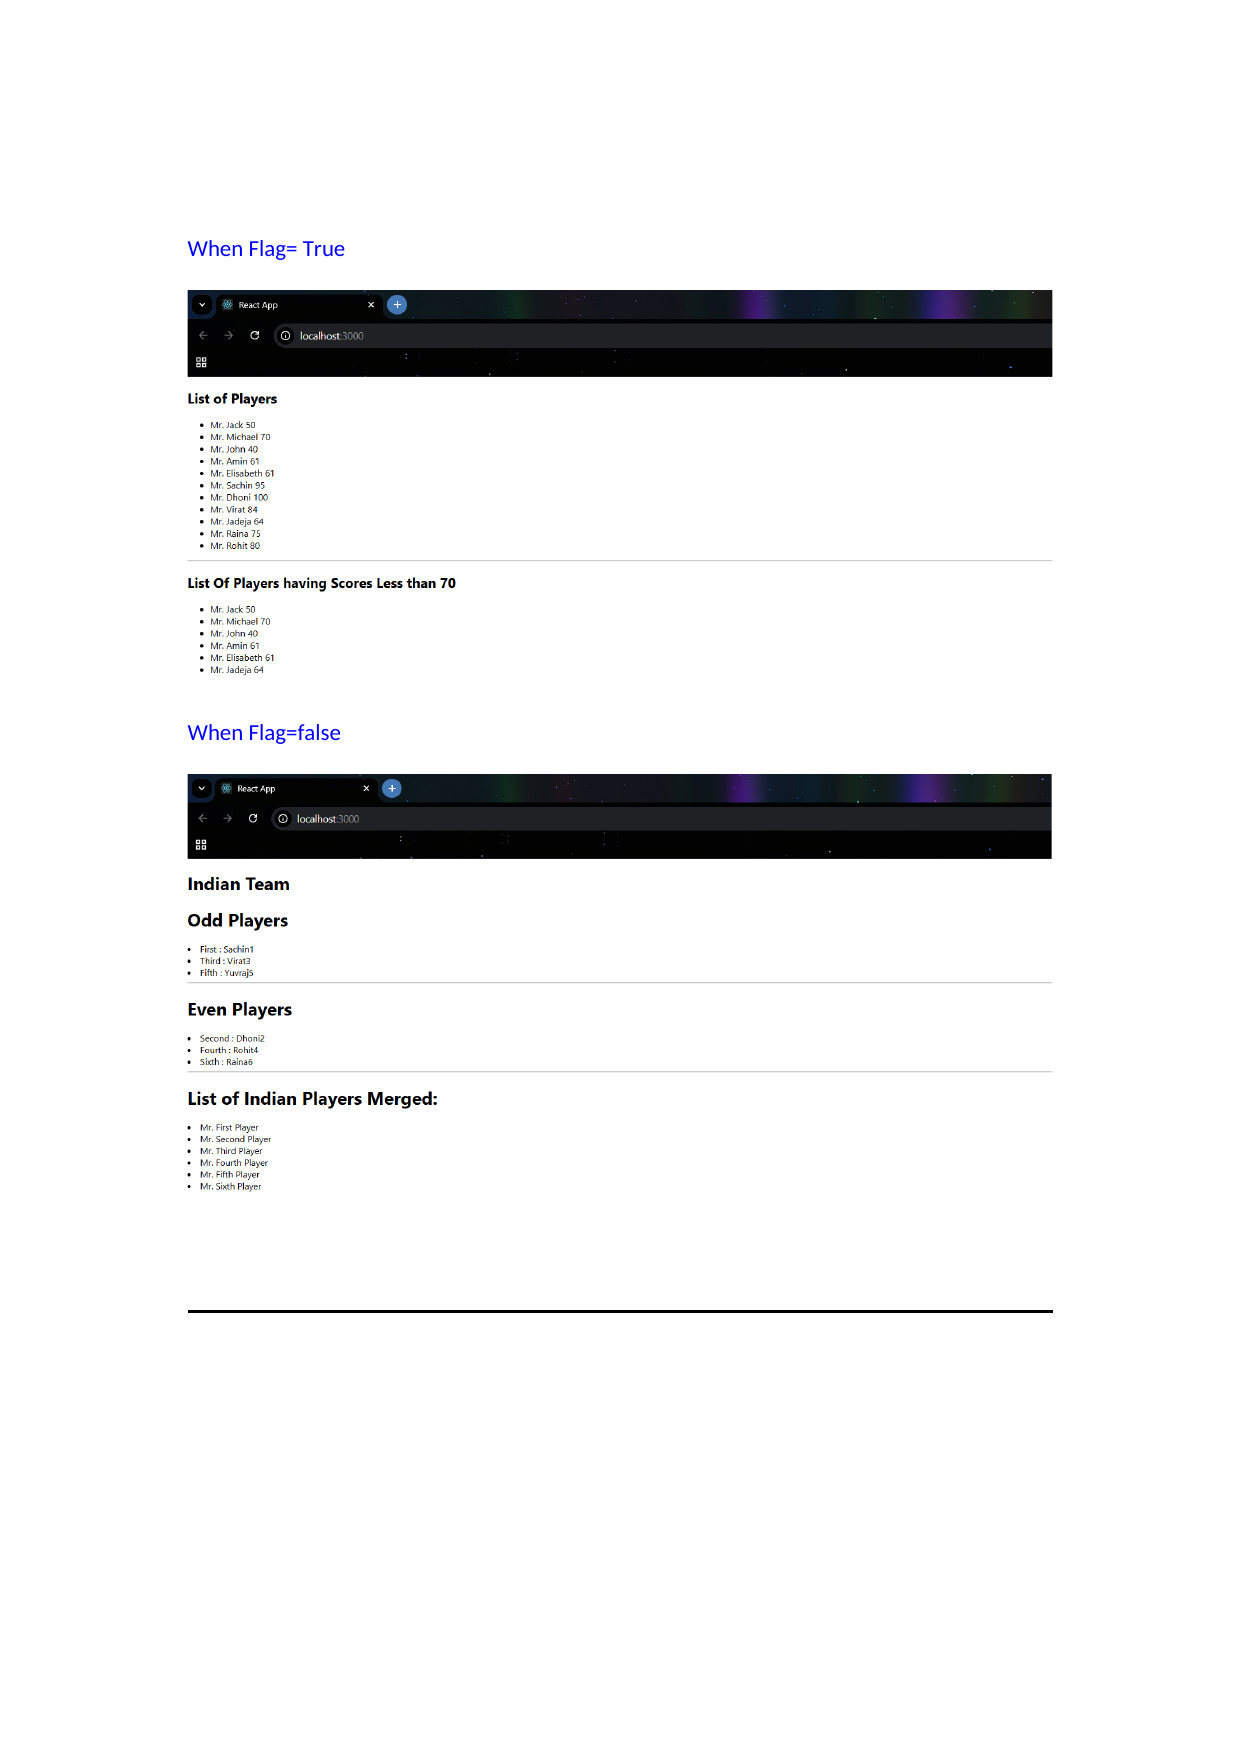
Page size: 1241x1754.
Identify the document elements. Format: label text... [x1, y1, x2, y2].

text When Flag=false [187, 718, 1053, 746]
text When Flag= True [187, 234, 1053, 262]
picture [187, 290, 1053, 691]
picture [187, 774, 1052, 1254]
